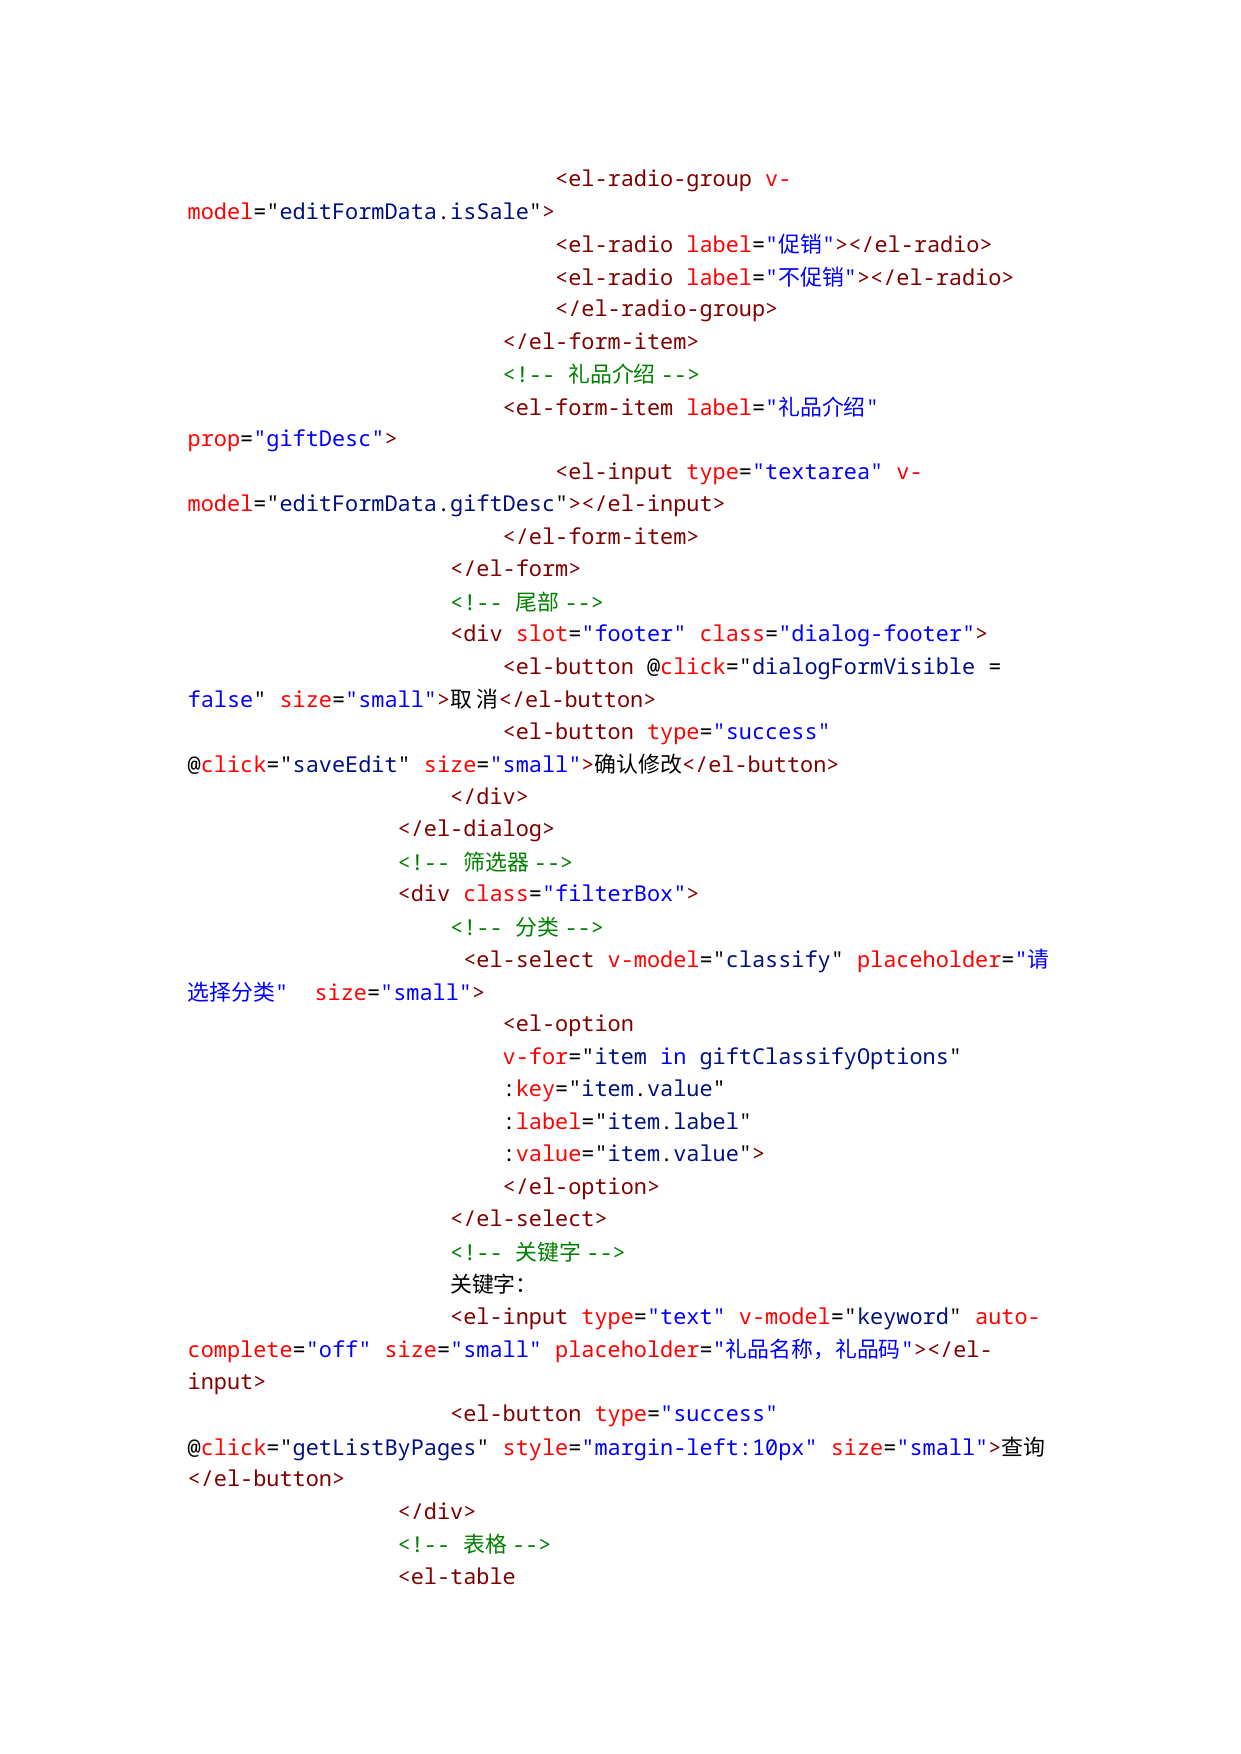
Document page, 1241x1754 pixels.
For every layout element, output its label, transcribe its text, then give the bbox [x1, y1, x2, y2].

text </el-radio-group> [187, 292, 1053, 324]
text <el-radio label="不促销"></el-radio> [187, 259, 1053, 292]
text <div class="filterBox"> [187, 877, 1053, 909]
text :key="item.value" [187, 1072, 1053, 1104]
text </el-form-item> [187, 519, 1053, 552]
text <div slot="footer" class="dialog-footer"> [187, 617, 1053, 649]
text <el-button @click="dialogFormVisible = false" size="small">取 消</el-button> [187, 649, 1053, 714]
text :label="item.label" [187, 1104, 1053, 1137]
text <!-- 尾部 --> [187, 584, 1053, 617]
text <el-button type="success" @click="getListByPages" style="margin-left:10px" size="small">查询</el-button> [187, 1397, 1053, 1494]
text v-for="item in giftClassifyOptions" [187, 1039, 1053, 1072]
text <el-button type="success" @click="saveEdit" size="small">确认修改</el-button> [187, 714, 1053, 779]
text </div> [187, 779, 1053, 812]
text <el-input type="text" v-model="keyword" auto-complete="off" size="small" placeholder="礼品名称，礼品码"></el-input> [187, 1299, 1053, 1397]
text <el-table [187, 1559, 1053, 1592]
text </el-form> [187, 552, 1053, 584]
text </el-form-item> [187, 324, 1053, 357]
text <!-- 关键字 --> [187, 1234, 1053, 1267]
text <el-radio-group v-model="editFormData.isSale"> [187, 162, 1053, 227]
text <!-- 表格 --> [187, 1527, 1053, 1559]
text </el-option> [187, 1169, 1053, 1202]
text <el-option [187, 1007, 1053, 1039]
text <!-- 分类 --> [187, 909, 1053, 942]
text <el-form-item label="礼品介绍" prop="giftDesc"> [187, 389, 1053, 454]
text 关键字： [187, 1267, 1053, 1299]
text </el-select> [187, 1202, 1053, 1234]
text <!-- 礼品介绍 --> [187, 357, 1053, 389]
text <el-select v-model="classify" placeholder="请选择分类" size="small"> [187, 942, 1053, 1007]
text <el-input type="textarea" v-model="editFormData.giftDesc"></el-input> [187, 454, 1053, 519]
text <el-radio label="促销"></el-radio> [187, 227, 1053, 259]
text </div> [187, 1494, 1053, 1527]
text :value="item.value"> [187, 1137, 1053, 1169]
text <!-- 筛选器 --> [187, 844, 1053, 877]
text </el-dialog> [187, 812, 1053, 844]
